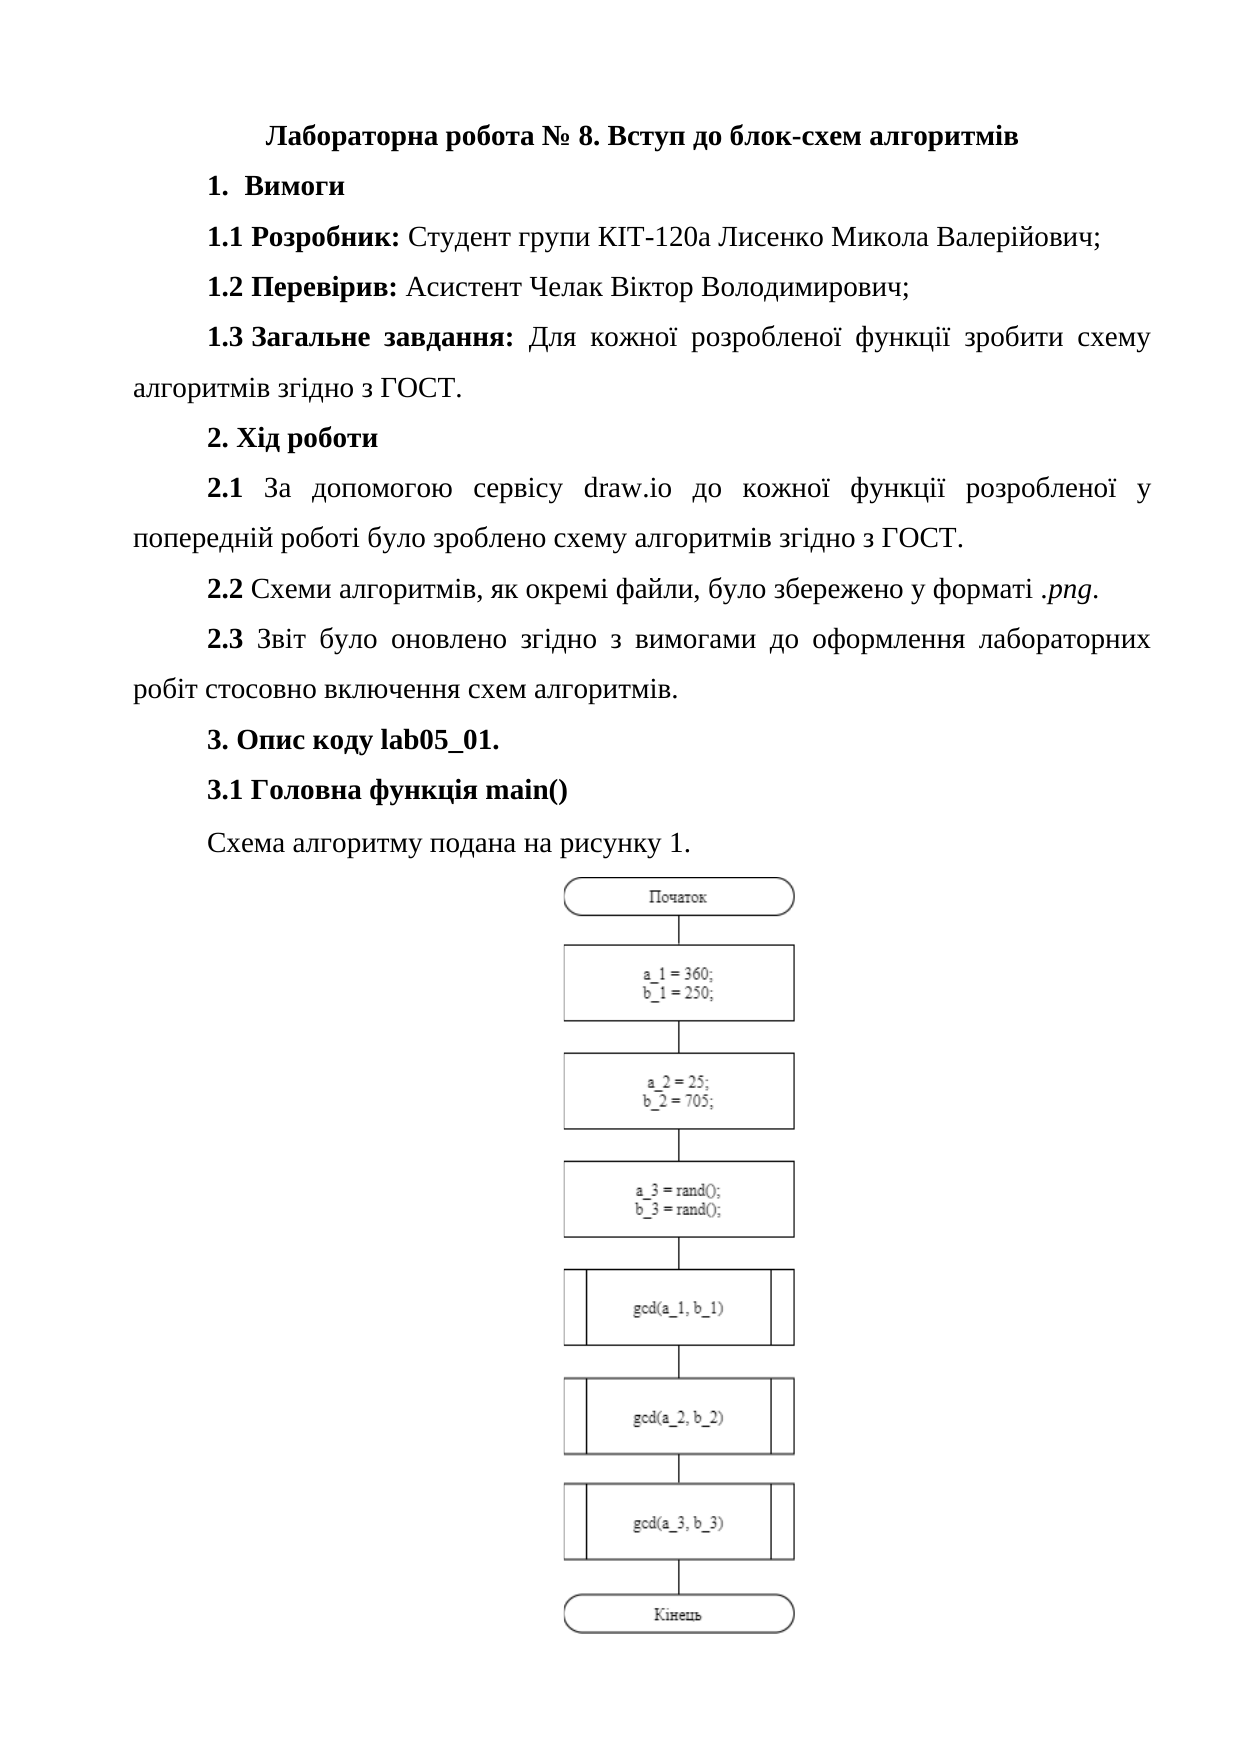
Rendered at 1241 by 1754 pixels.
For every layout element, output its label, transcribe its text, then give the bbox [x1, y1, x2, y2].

text 2.3 Звіт було оновлено згідно з вимогами до оформлення лабораторних робіт стосовно включення схем алгоритмів. [133, 621, 1152, 705]
text Схема алгоритму подана на рисунку 1. [133, 825, 1152, 858]
text 2. Хід роботи [133, 420, 1152, 453]
text Лабораторна робота № 8. Вступ до блок-схем алгоритмів [133, 118, 1152, 152]
list Загальне завдання: Для кожної розробленої функції зробити схему алгоритмів згідно з ГОСТ. [133, 319, 1152, 403]
picture [563, 877, 795, 1634]
text 3. Опис коду lab05_01. [133, 722, 1152, 755]
list Розробник: Студент групи КІТ-120а Лисенко Микола Валерійович; [133, 219, 1152, 252]
text 2.1 За допомогою сервісу draw.io до кожної функції розробленої у попередній роботі було зроблено схему алгоритмів згідно з ГОСТ. [133, 470, 1152, 554]
list Вимоги [207, 168, 1152, 202]
text 3.1 Головна функція main() [133, 772, 1152, 806]
text 2.2 Схеми алгоритмів, як окремі файли, було збережено у форматі .png. [133, 571, 1152, 604]
list Перевірив: Асистент Челак Віктор Володимирович; [133, 269, 1152, 303]
